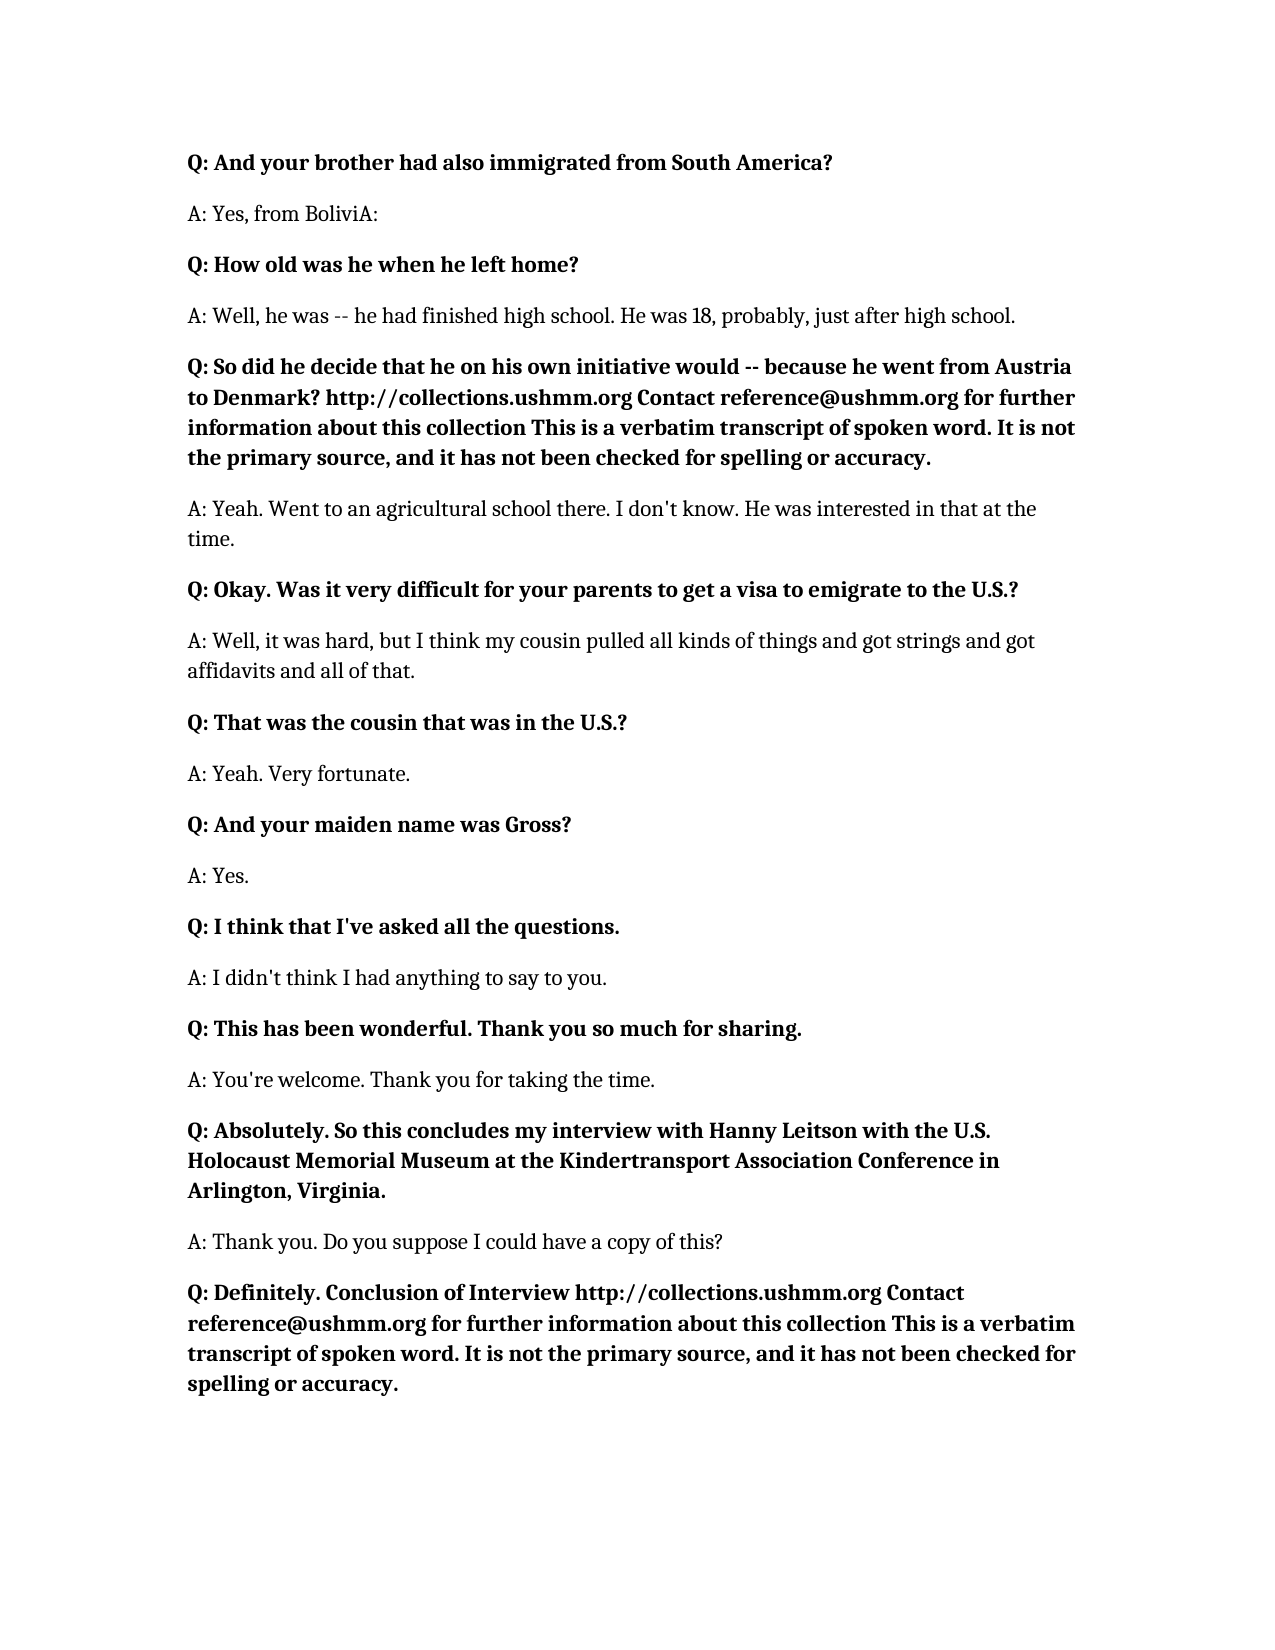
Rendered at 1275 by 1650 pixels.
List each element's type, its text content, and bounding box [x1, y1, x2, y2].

text Q: I think that I've asked all the questions. [187, 913, 1087, 940]
text Q: How old was he when he left home? [187, 252, 1087, 278]
text A: Yeah. Went to an agricultural school there. I don't know. He was interested in that at the time. [187, 496, 1087, 552]
text Q: This has been wonderful. Thank you so much for sharing. [187, 1016, 1087, 1042]
text Q: Absolutely. So this concludes my interview with Hanny Leitson with the U.S. Holocaust Memorial Museum at the Kindertransport Association Conference in Arlington, Virginia. [187, 1118, 1087, 1204]
text A: Well, it was hard, but I think my cousin pulled all kinds of things and got strings and got affidavits and all of that. [187, 628, 1087, 685]
text A: Thank you. Do you suppose I could have a copy of this? [187, 1229, 1087, 1256]
text Q: And your maiden name was Gross? [187, 811, 1087, 838]
text Q: So did he decide that he on his own initiative would -- because he went from Austria to Denmark? http://collections.ushmm.org Contact reference@ushmm.org for further information about this collection This is a verbatim transcript of spoken word. It is not the primary source, and it has not been checked for spelling or accuracy. [187, 354, 1087, 471]
text A: Well, he was -- he had finished high school. He was 18, probably, just after high school. [187, 303, 1087, 329]
text Q: And your brother had also immigrated from South America? [187, 150, 1087, 176]
text A: Yes, from BoliviA: [187, 201, 1087, 227]
text A: I didn't think I had anything to say to you. [187, 964, 1087, 991]
text A: Yeah. Very fortunate. [187, 760, 1087, 787]
text A: Yes. [187, 862, 1087, 889]
text A: You're welcome. Thank you for taking the time. [187, 1067, 1087, 1093]
text Q: That was the cousin that was in the U.S.? [187, 709, 1087, 736]
text Q: Okay. Was it very difficult for your parents to get a visa to emigrate to the U.S.? [187, 577, 1087, 603]
text Q: Definitely. Conclusion of Interview http://collections.ushmm.org Contact reference@ushmm.org for further information about this collection This is a verbatim transcript of spoken word. It is not the primary source, and it has not been checked for spelling or accuracy. [187, 1280, 1087, 1397]
